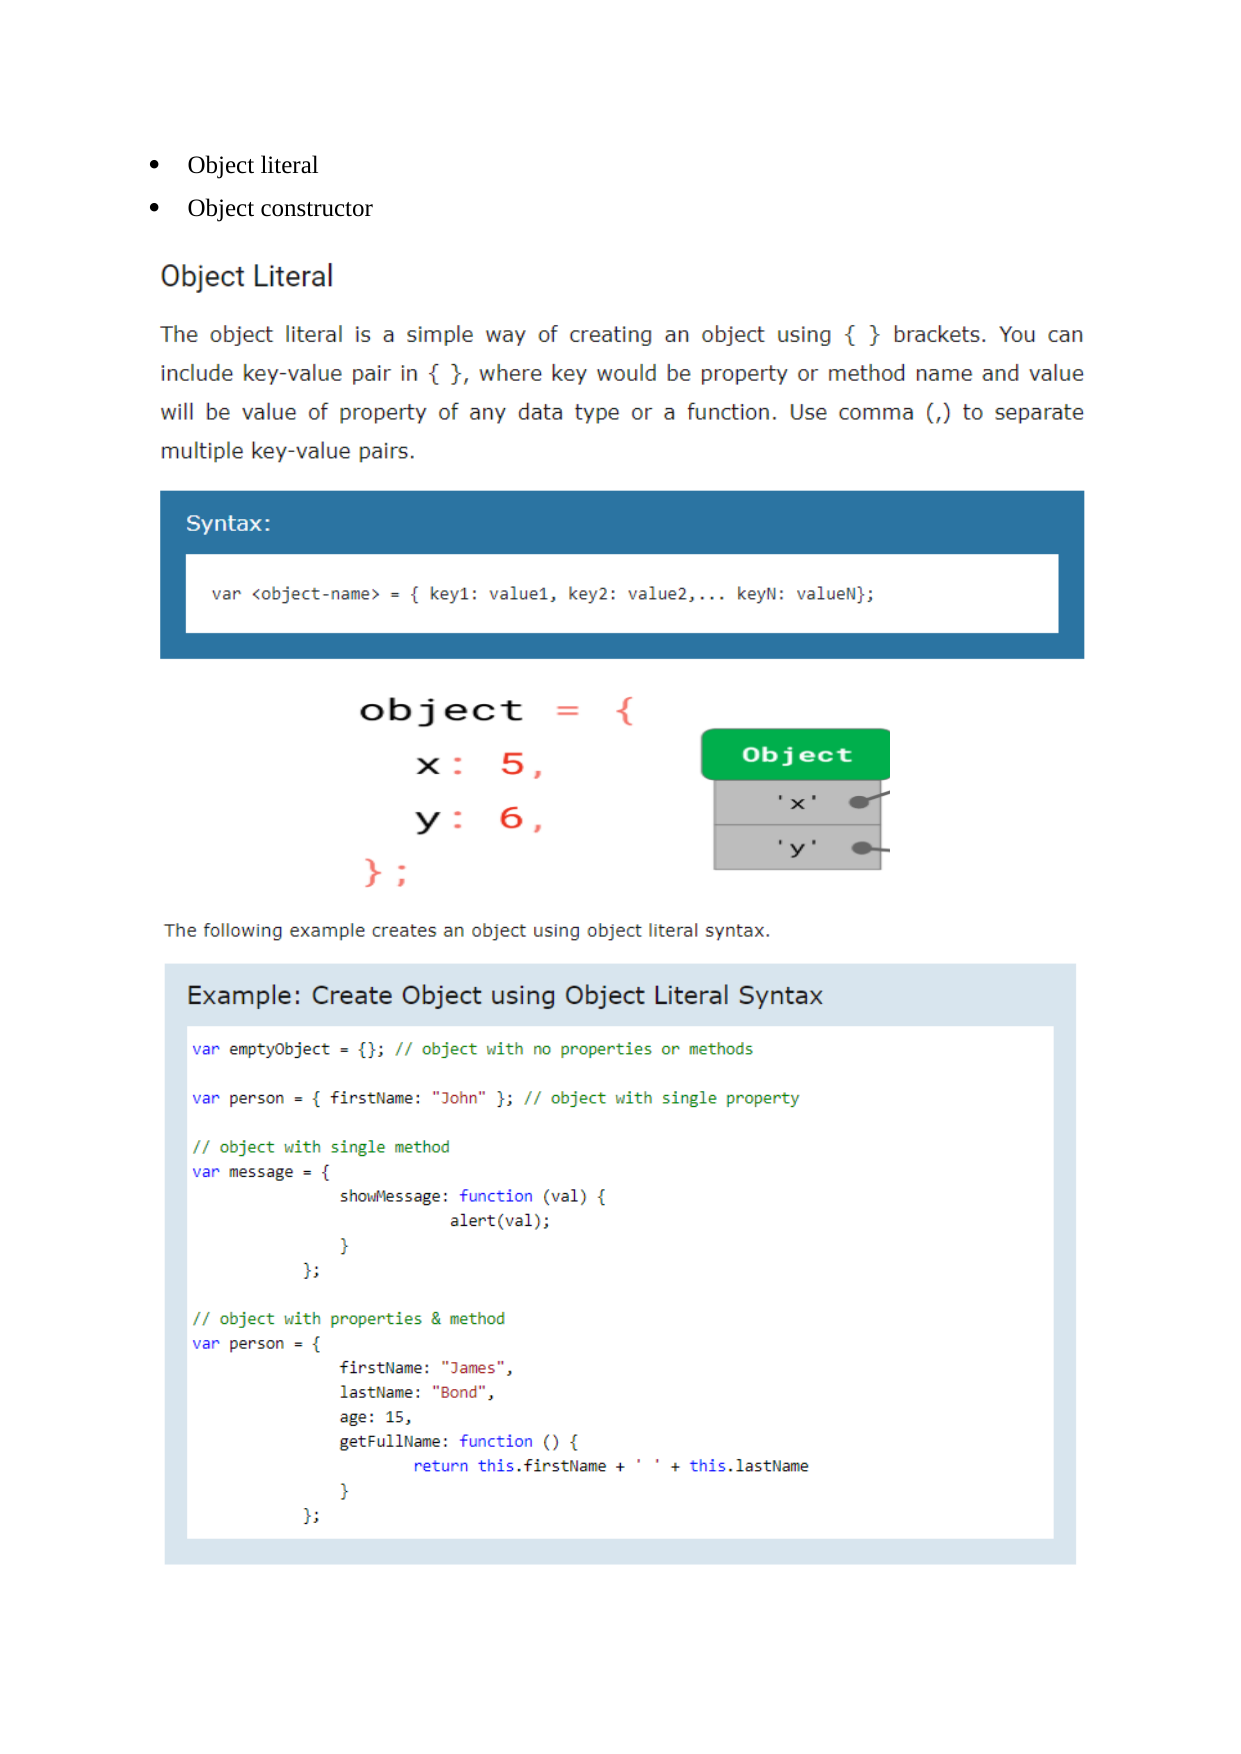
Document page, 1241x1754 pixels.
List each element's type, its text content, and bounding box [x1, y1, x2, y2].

picture [150, 912, 1096, 1572]
list Object constructor [150, 193, 1090, 222]
picture [350, 685, 890, 898]
picture [150, 236, 1096, 672]
list Object literal [150, 150, 1090, 179]
